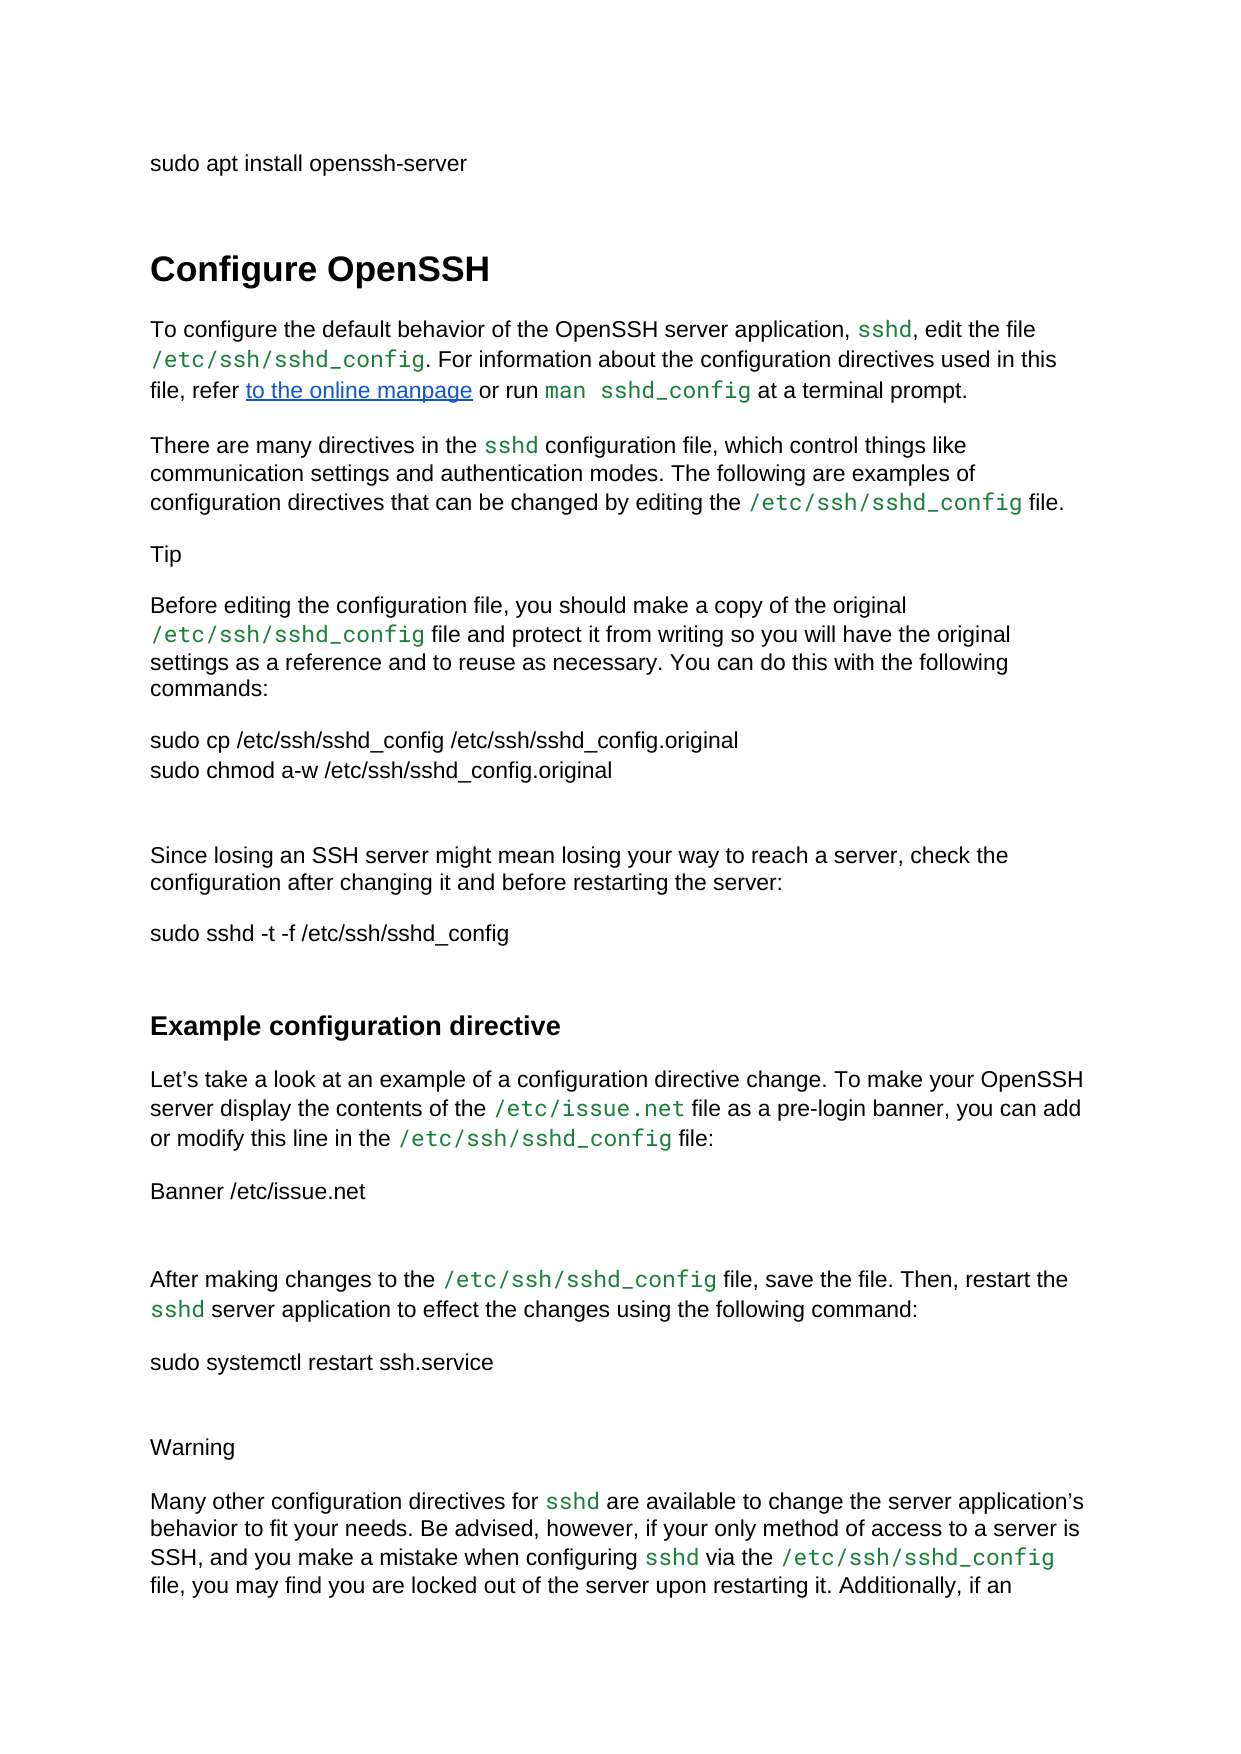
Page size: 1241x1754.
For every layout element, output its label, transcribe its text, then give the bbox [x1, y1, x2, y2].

text Warning [150, 1434, 1090, 1460]
text Let’s take a look at an example of a configuration directive change. To make your OpenSSH server display the contents of the /etc/issue.net file as a pre-login banner, you can add or modify this line in the /etc/ssh/sshd_config file: [150, 1066, 1090, 1153]
subtitle Example configuration directive [150, 1009, 1090, 1041]
text sudo sshd -t -f /etc/ssh/sshd_config [150, 920, 1090, 946]
text sudo cp /etc/ssh/sshd_config /etc/ssh/sshd_config.original [150, 727, 1090, 753]
text Banner /etc/issue.net [150, 1178, 1090, 1204]
text sudo apt install openssh-server [150, 150, 1090, 176]
text Tip [150, 541, 1090, 567]
text Since losing an SSH server might mean losing your way to reach a server, check the configuration after changing it and before restarting the server: [150, 842, 1090, 895]
text There are many directives in the sshd configuration file, which control things like communication settings and authentication modes. The following are examples of configuration directives that can be changed by editing the /etc/ssh/sshd_config file. [150, 429, 1090, 516]
text Before editing the configuration file, you should make a copy of the original /etc/ssh/sshd_config file and protect it from writing so you will have the original settings as a reference and to reuse as necessary. You can do this with the following commands: [150, 592, 1090, 702]
text To configure the default behavior of the OpenSSH server application, sshd, edit the file /etc/ssh/sshd_config. For information about the configuration directives used in this file, refer to the online manpage or run man sshd_config at a terminal prompt. [150, 314, 1090, 404]
text sudo systemctl restart ssh.service [150, 1348, 1090, 1375]
text sudo chmod a-w /etc/ssh/sshd_config.original [150, 757, 1090, 783]
subtitle Configure OpenSSH [150, 248, 1090, 289]
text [150, 1485, 1090, 1598]
text After making changes to the /etc/ssh/sshd_config file, save the file. Then, restart the sshd server application to effect the changes using the following command: [150, 1263, 1090, 1323]
